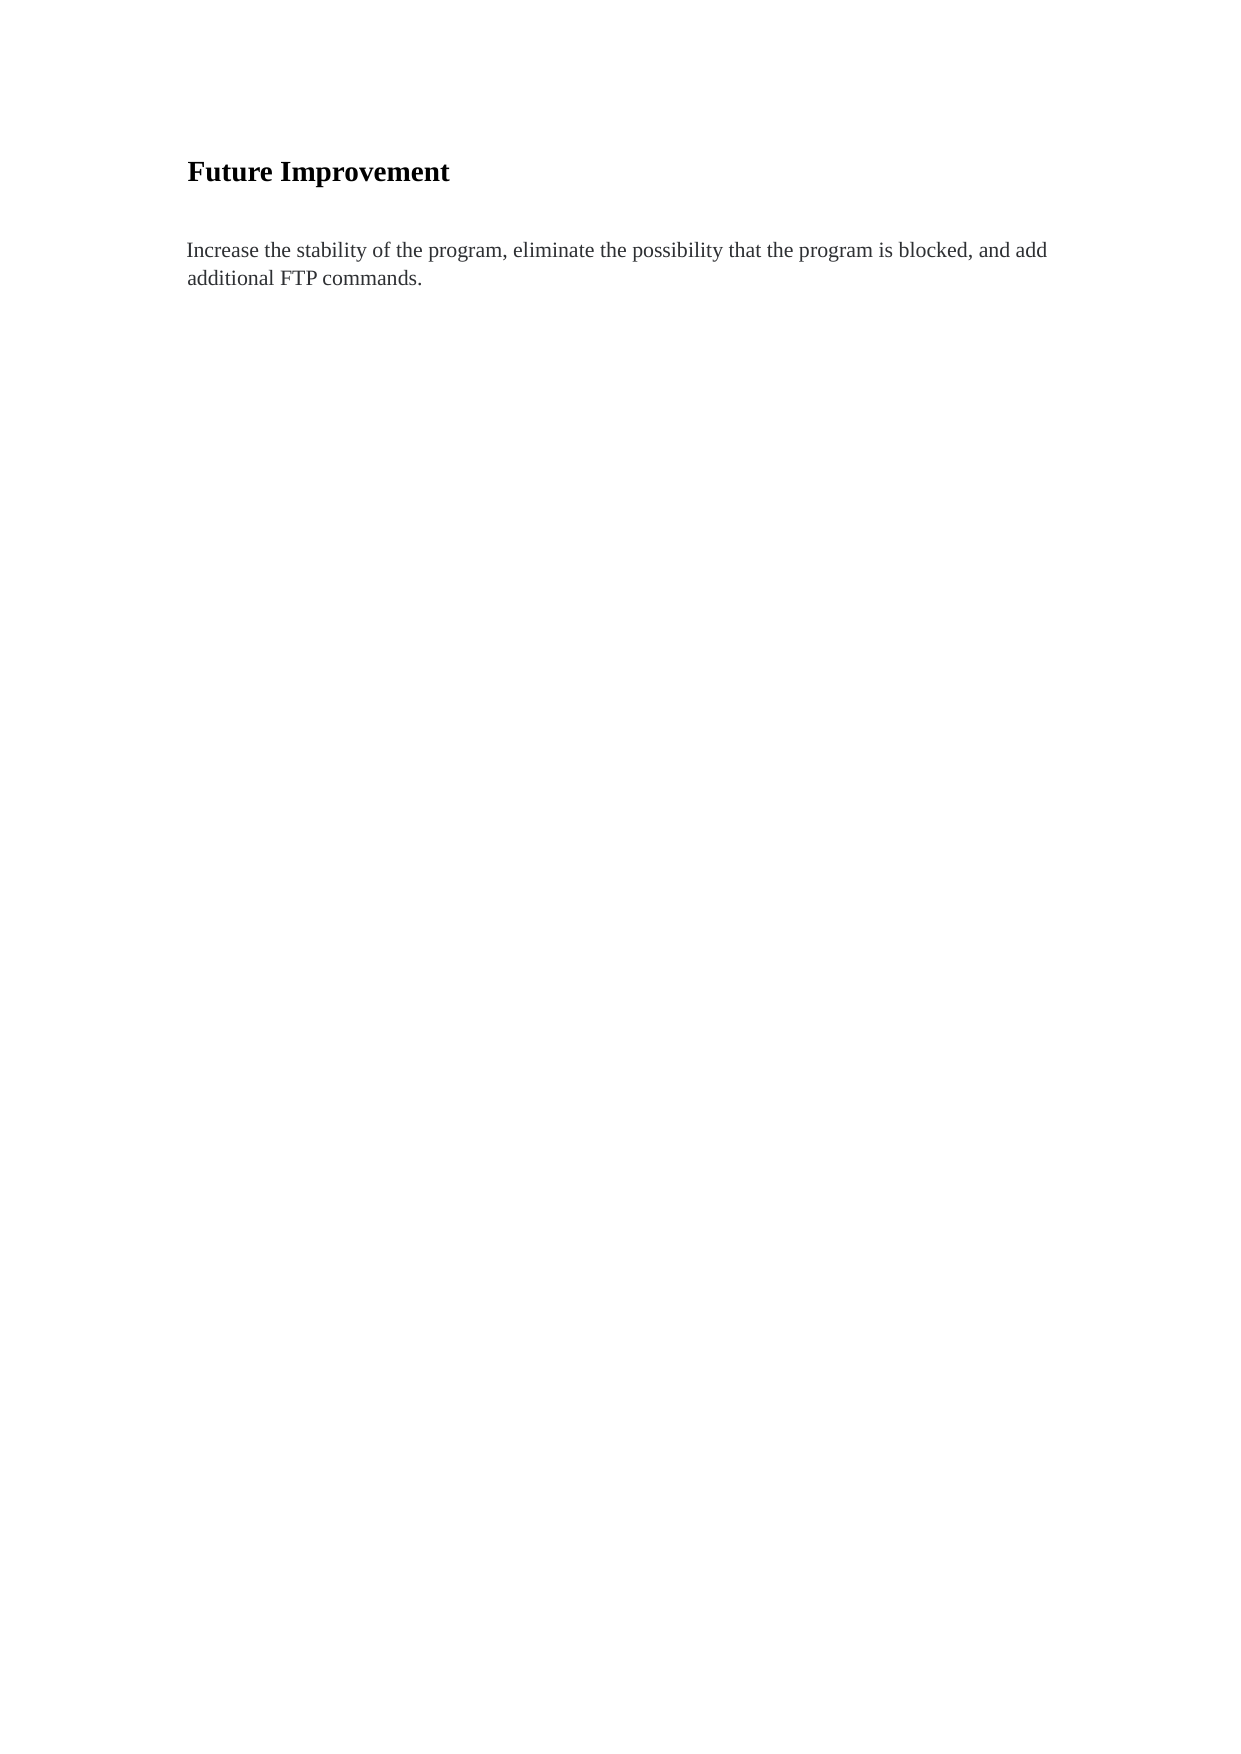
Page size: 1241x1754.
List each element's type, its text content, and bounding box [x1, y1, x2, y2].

text Increase the stability of the program, eliminate the possibility that the program is blocked, and add additional FTP commands. [186, 237, 1053, 290]
subtitle Future Improvement [187, 154, 1053, 188]
